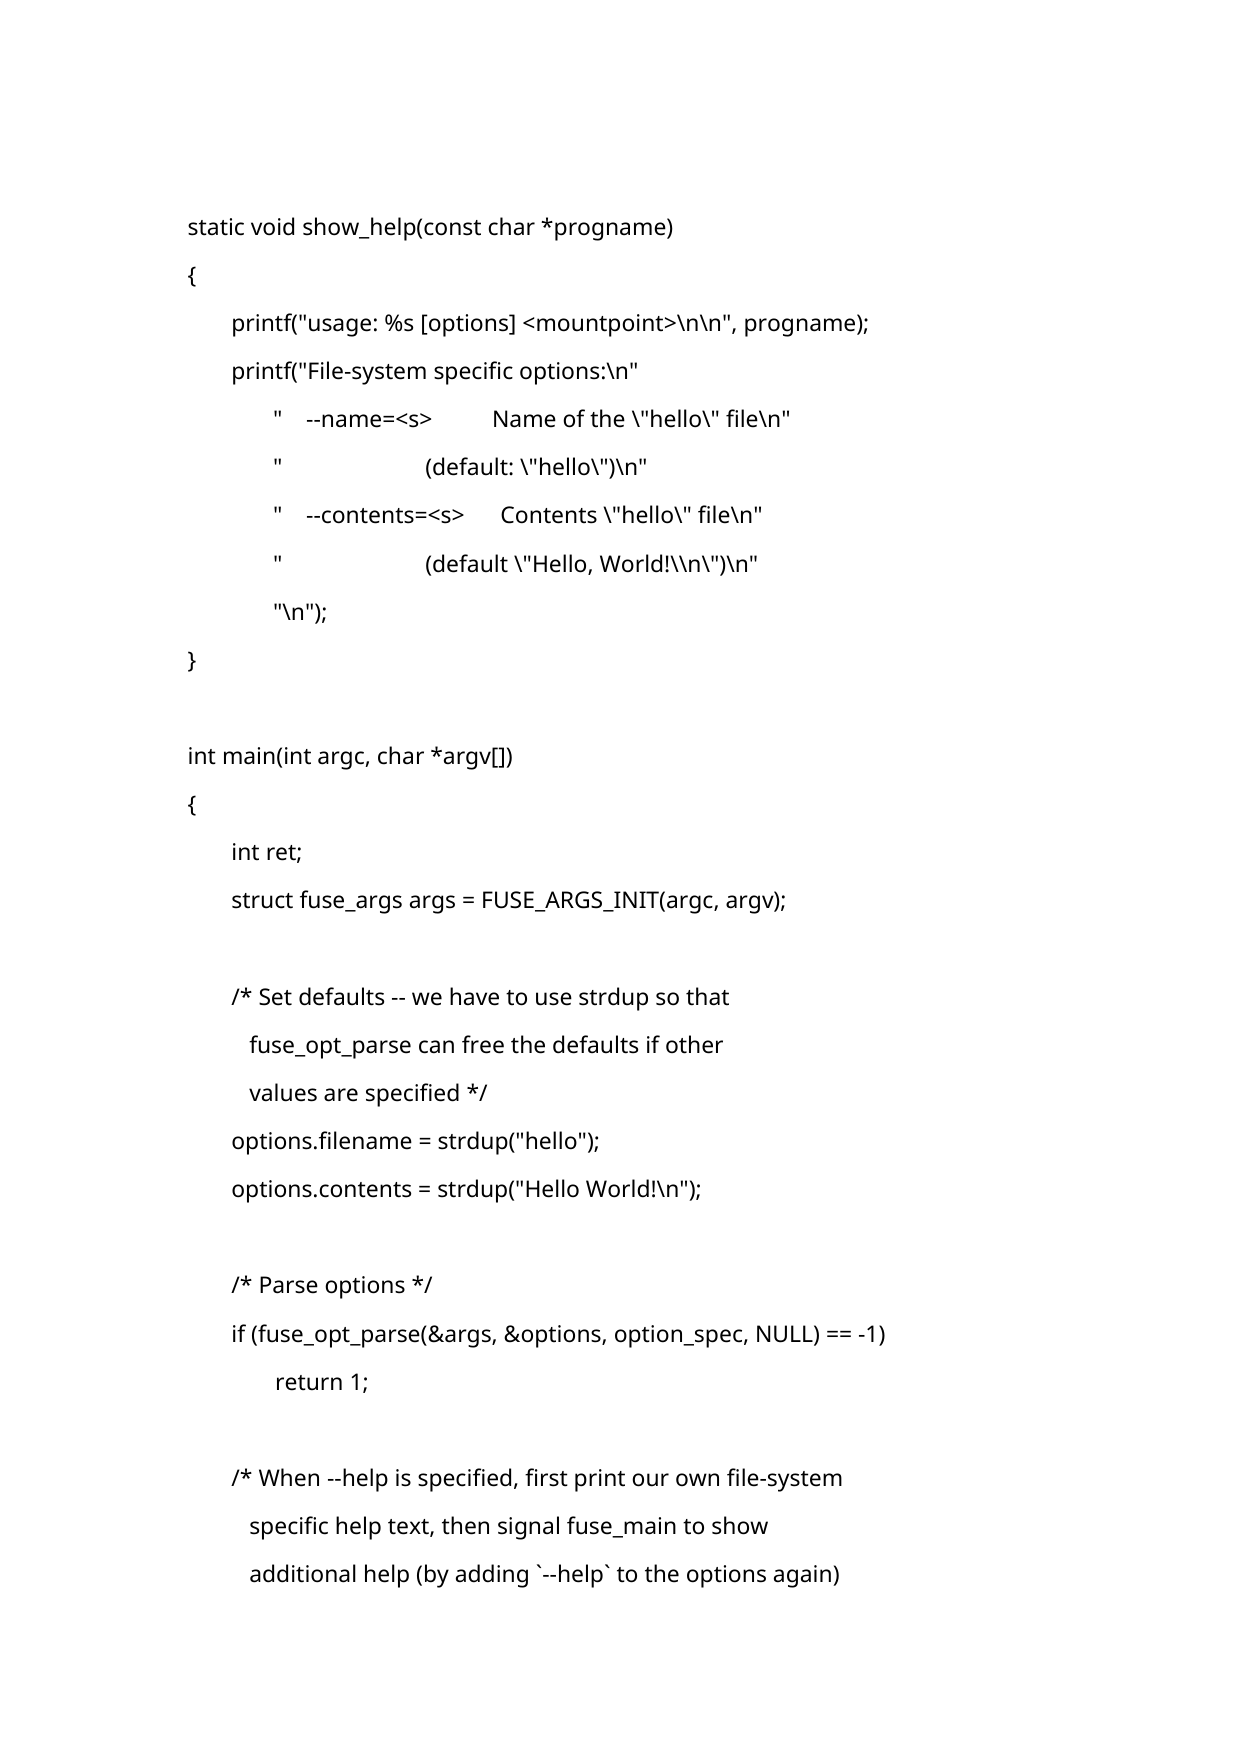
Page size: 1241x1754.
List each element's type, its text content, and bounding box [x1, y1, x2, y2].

text printf("File-system specific options:\n" [187, 354, 1053, 387]
text " (default \"Hello, World!\\n\")\n" [187, 547, 1053, 579]
text int ret; [187, 836, 1053, 868]
text return 1; [187, 1365, 1053, 1398]
text fuse_opt_parse can free the defaults if other [187, 1028, 1053, 1061]
text " (default: \"hello\")\n" [187, 451, 1053, 483]
text values are specified */ [187, 1076, 1053, 1109]
text struct fuse_args args = FUSE_ARGS_INIT(argc, argv); [187, 884, 1053, 916]
text options.filename = strdup("hello"); [187, 1124, 1053, 1157]
text { [187, 788, 1053, 820]
text " --name=<s> Name of the \"hello\" file\n" [187, 403, 1053, 435]
text additional help (by adding `--help` to the options again) [187, 1558, 1053, 1590]
text "\n"); [187, 595, 1053, 628]
text specific help text, then signal fuse_main to show [187, 1509, 1053, 1542]
text options.contents = strdup("Hello World!\n"); [187, 1173, 1053, 1205]
text " --contents=<s> Contents \"hello\" file\n" [187, 499, 1053, 531]
text } [187, 643, 1053, 676]
text /* When --help is specified, first print our own file-system [187, 1461, 1053, 1494]
text /* Set defaults -- we have to use strdup so that [187, 980, 1053, 1013]
text /* Parse options */ [187, 1269, 1053, 1301]
text int main(int argc, char *argv[]) [187, 739, 1053, 772]
text { [187, 258, 1053, 291]
text static void show_help(const char *progname) [187, 210, 1053, 243]
text if (fuse_opt_parse(&args, &options, option_spec, NULL) == -1) [187, 1317, 1053, 1349]
text printf("usage: %s [options] <mountpoint>\n\n", progname); [187, 306, 1053, 339]
